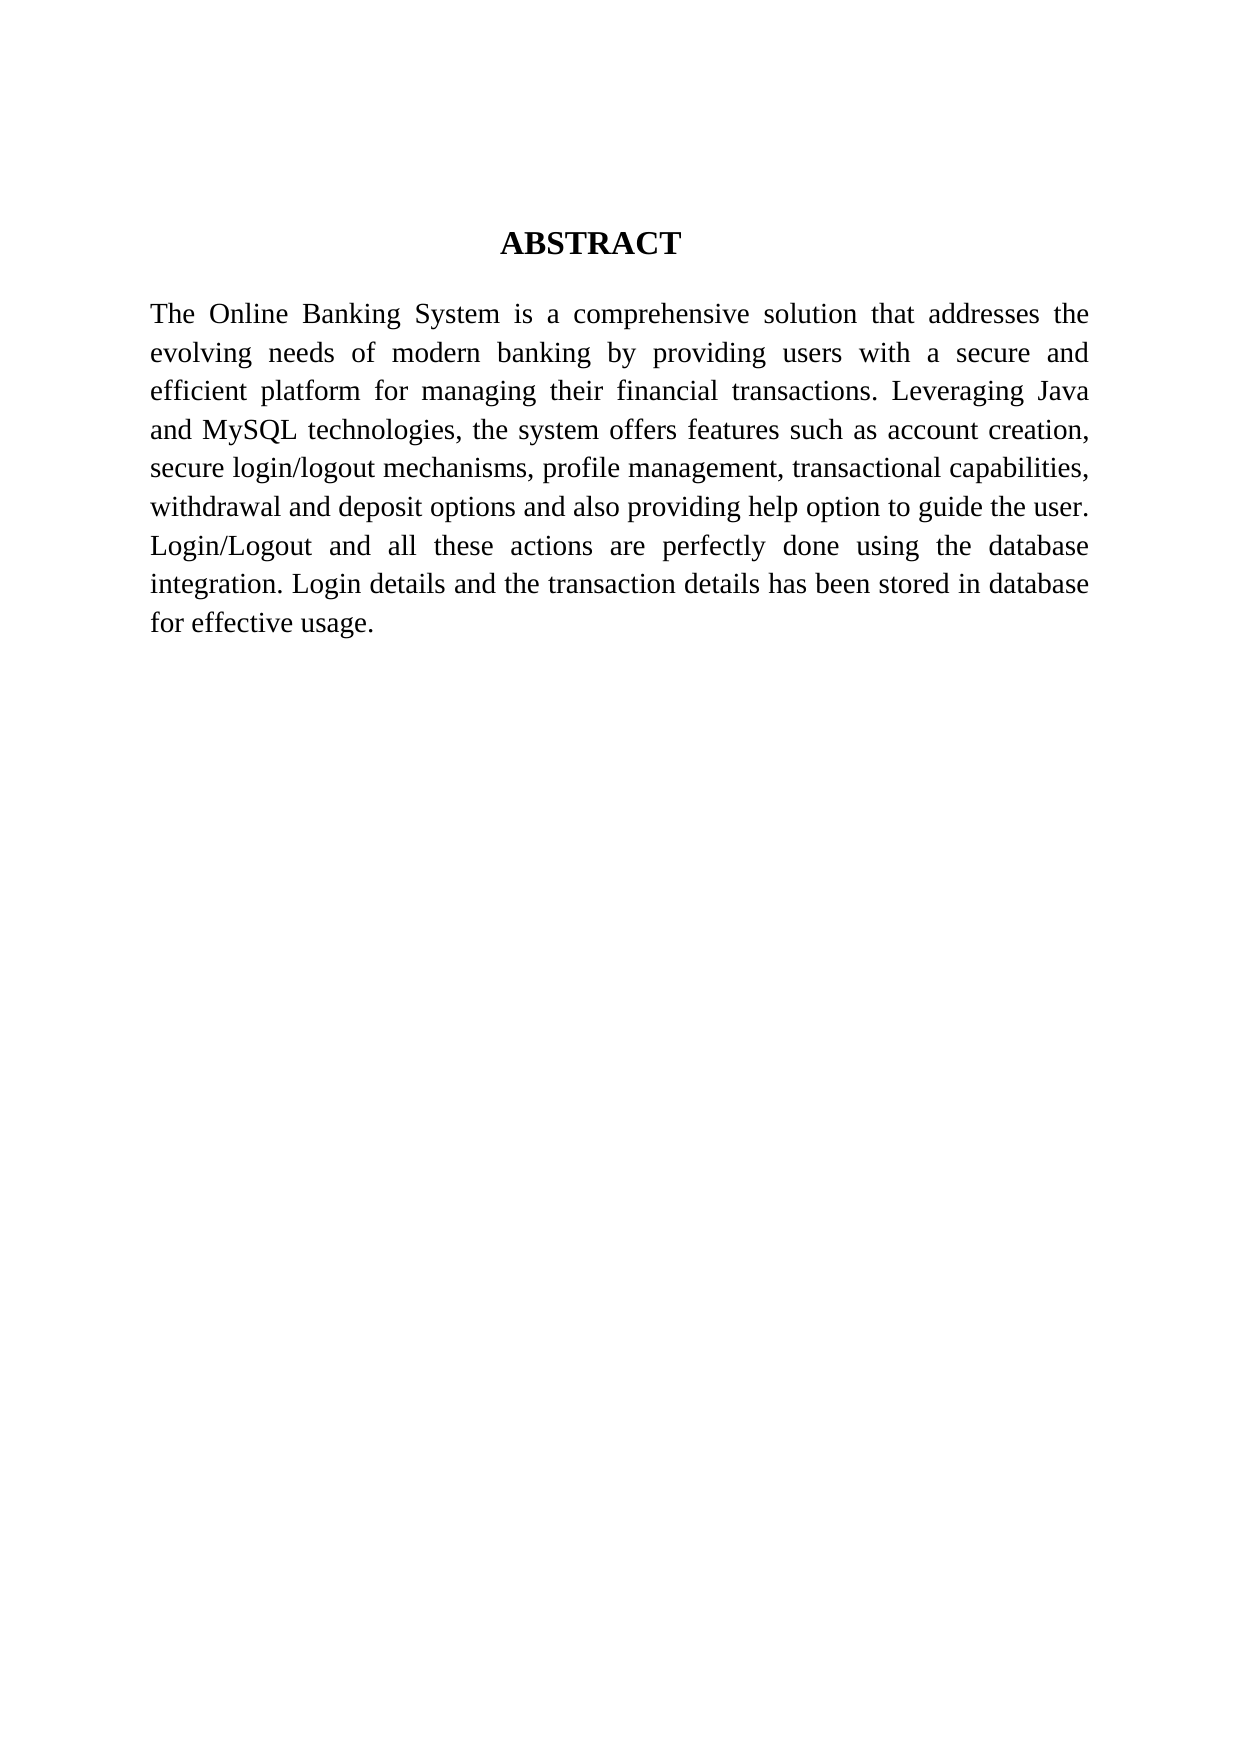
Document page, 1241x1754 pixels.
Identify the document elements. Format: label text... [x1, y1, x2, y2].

text ABSTRACT [150, 223, 1090, 262]
text The Online Banking System is a comprehensive solution that addresses the evolving needs of modern banking by providing users with a secure and efficient platform for managing their financial transactions. Leveraging Java and MySQL technologies, the system offers features such as account creation, secure login/logout mechanisms, profile management, transactional capabilities, withdrawal and deposit options and also providing help option to guide the user. Login/Logout and all these actions are perfectly done using the database integration. Login details and the transaction details has been stored in database for effective usage. [150, 296, 1090, 638]
